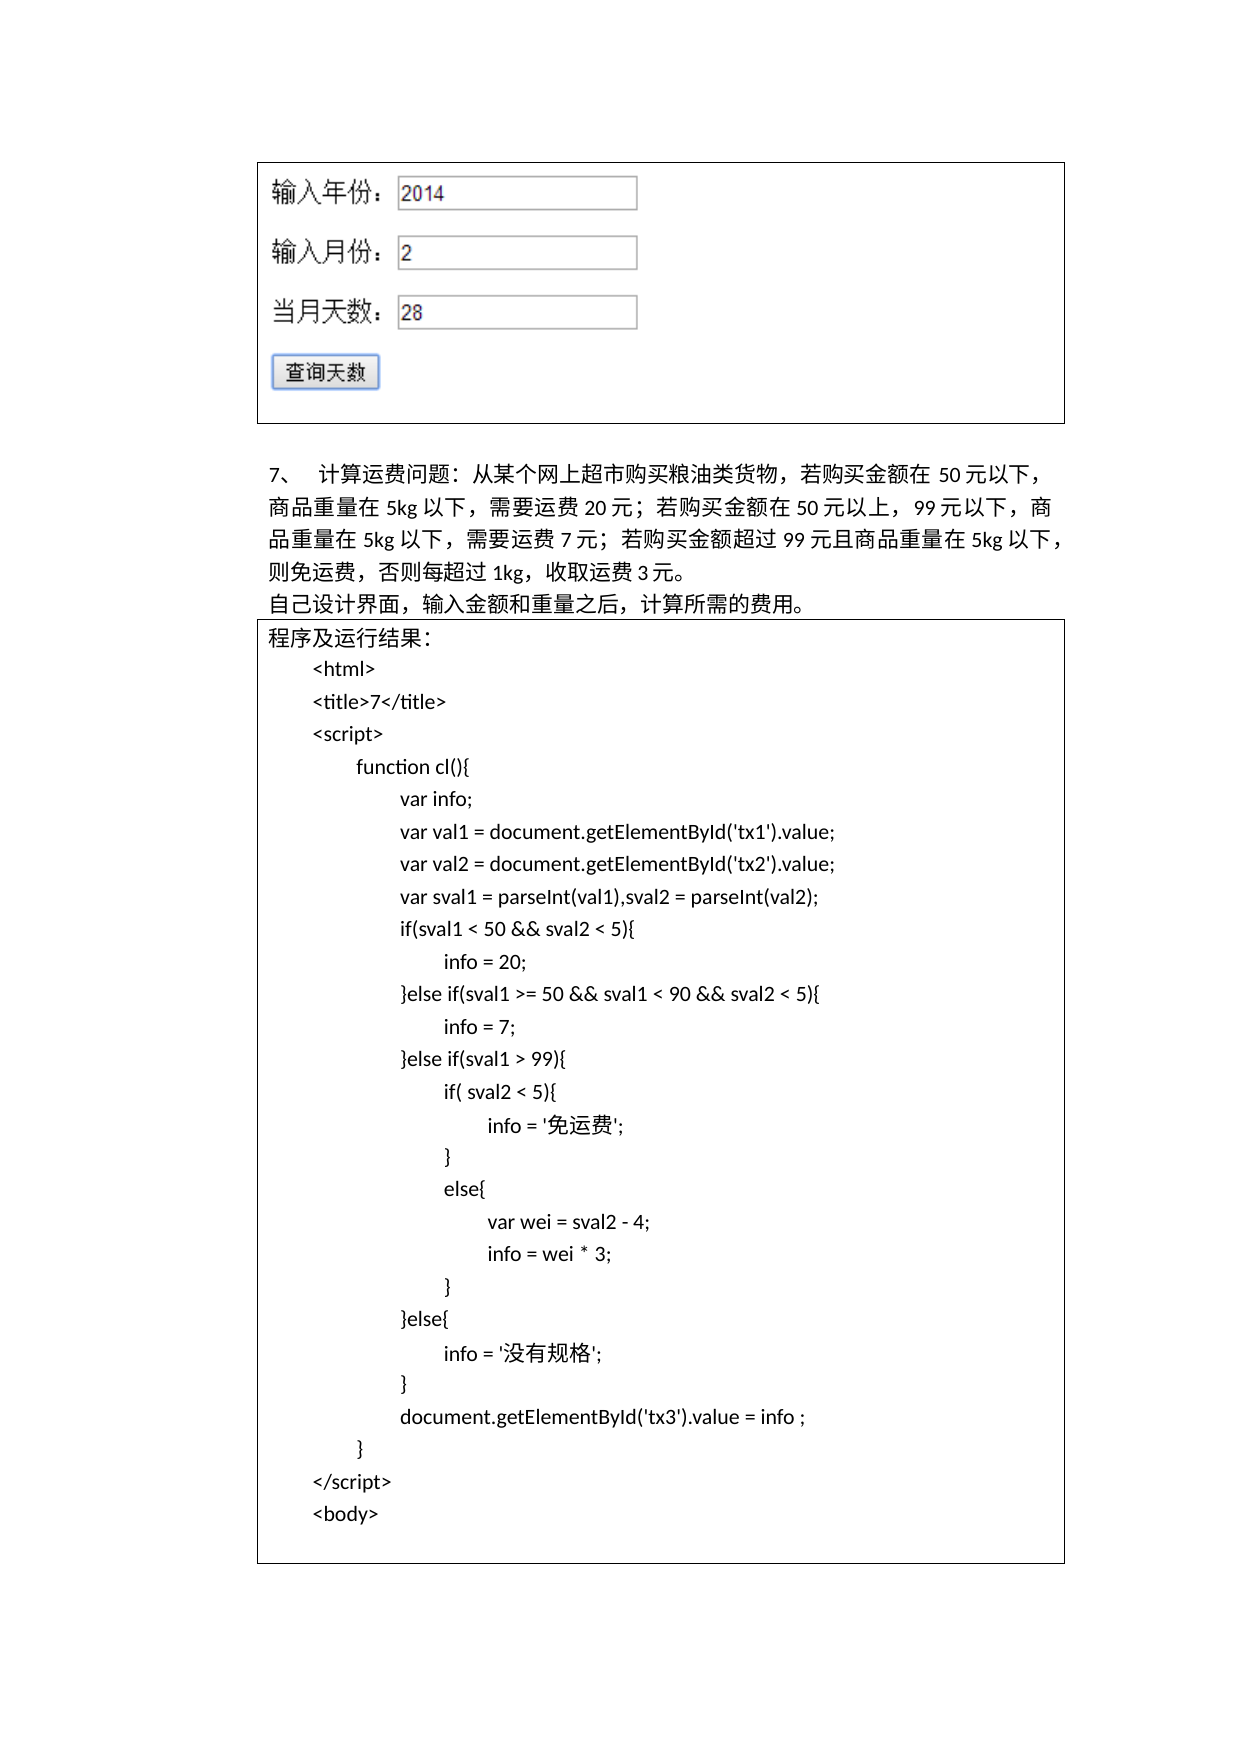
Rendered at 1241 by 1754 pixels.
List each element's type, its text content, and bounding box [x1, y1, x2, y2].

picture [268, 163, 696, 413]
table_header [258, 620, 1064, 1563]
list 计算运费问题：从某个网上超市购买粮油类货物，若购买金额在50元以下，商品重量在5kg以下，需要运费20元；若购买金额在50元以上，99元以下，商品重量在5kg以下，需要运费7元；若购买金额超过99元且商品重量在5kg以下，则免运费，否则每超过1kg，收取运费3元。 [269, 457, 1053, 587]
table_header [258, 163, 1064, 423]
list 自己设计界面，输入金额和重量之后，计算所需的费用。 [269, 587, 1053, 619]
